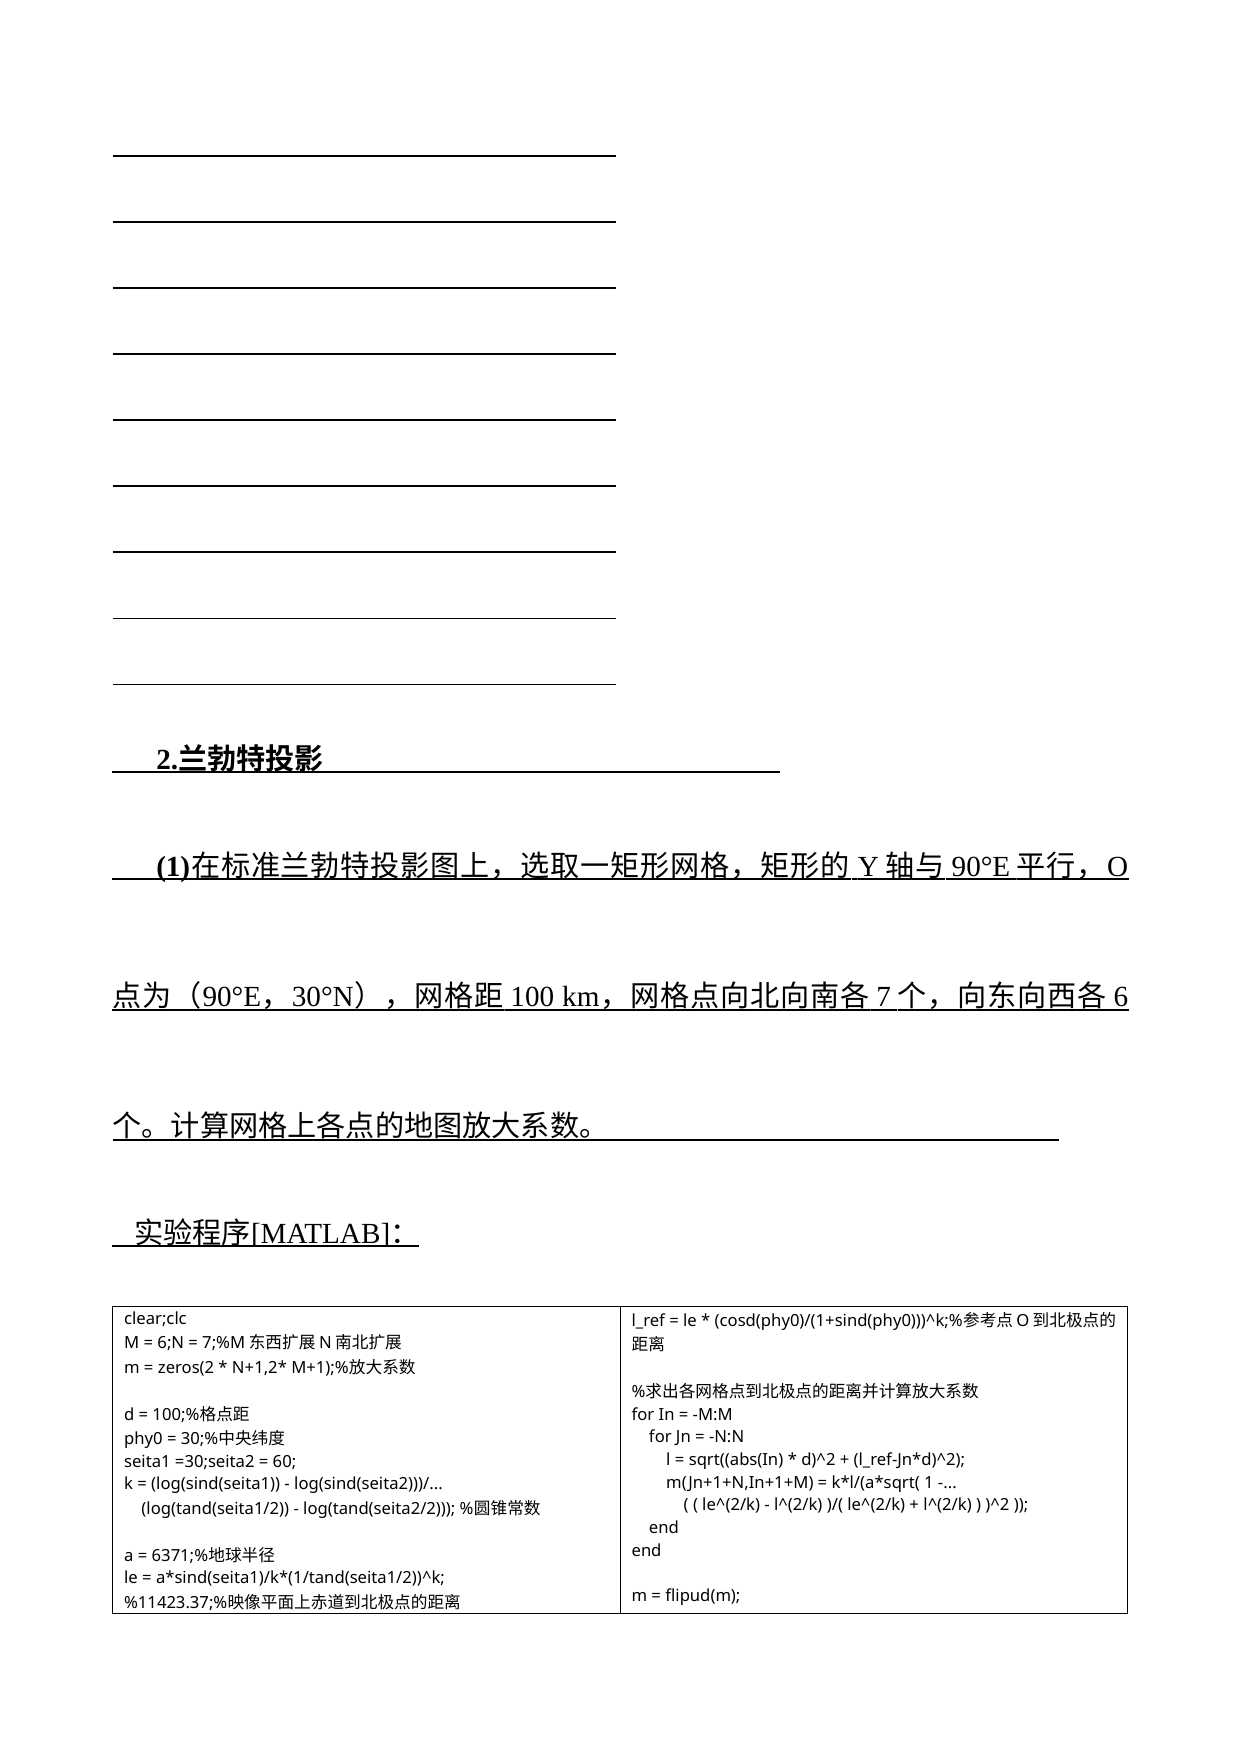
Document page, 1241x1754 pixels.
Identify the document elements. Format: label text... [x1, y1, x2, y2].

text 2.兰勃特投影 [112, 724, 1128, 789]
table_header clear;clc M = 6;N = 7;%M东西扩展 N南北扩展 m = zeros(2 * N+1,2* M+1);%放大系数 d = 100;%格点距 phy0 = 30;%中央纬度 seita1 =30;seita2 = 60; k = (log(sind(seita1)) - log(sind(seita2)))/... (log(tand(seita1/2)) - log(tand(seita2/2))); %圆锥常数 a = 6371;%地球半径 le = a*sind(seita1)/k*(1/tand(seita1/2))^k; %11423.37;%映像平面上赤道到北极点的距离 [113, 1307, 620, 1613]
text (1)在标准兰勃特投影图上，选取一矩形网格，矩形的Y轴与90°E平行，O点为（90°E，30°N），网格距100 km，网格点向北向南各7个，向东向西各6个。计算网格上各点的地图放大系数。 [112, 1011, 1128, 1156]
text (1)在标准兰勃特投影图上，选取一矩形网格，矩形的Y轴与90°E平行，O点为（90°E，30°N），网格距100 km，网格点向北向南各7个，向东向西各6个。计算网格上各点的地图放大系数。 [112, 879, 1128, 1009]
text 实验程序[MATLAB]： [112, 1198, 1128, 1263]
text (1)在标准兰勃特投影图上，选取一矩形网格，矩形的Y轴与90°E平行，O点为（90°E，30°N），网格距100 km，网格点向北向南各7个，向东向西各6个。计算网格上各点的地图放大系数。 [112, 831, 1128, 878]
table_header l_ref = le * (cosd(phy0)/(1+sind(phy0)))^k;%参考点O到北极点的距离 %求出各网格点到北极点的距离并计算放大系数 for In = -M:M for Jn = -N:N l = sqrt((abs(In) * d)^2 + (l_ref-Jn*d)^2); m(Jn+1+N,In+1+M) = k*l/(a*sqrt( 1 -... ( ( le^(2/k) - l^(2/k) )/( le^(2/k) + l^(2/k) ) )^2 )); end end m = flipud(m); [621, 1307, 1127, 1613]
